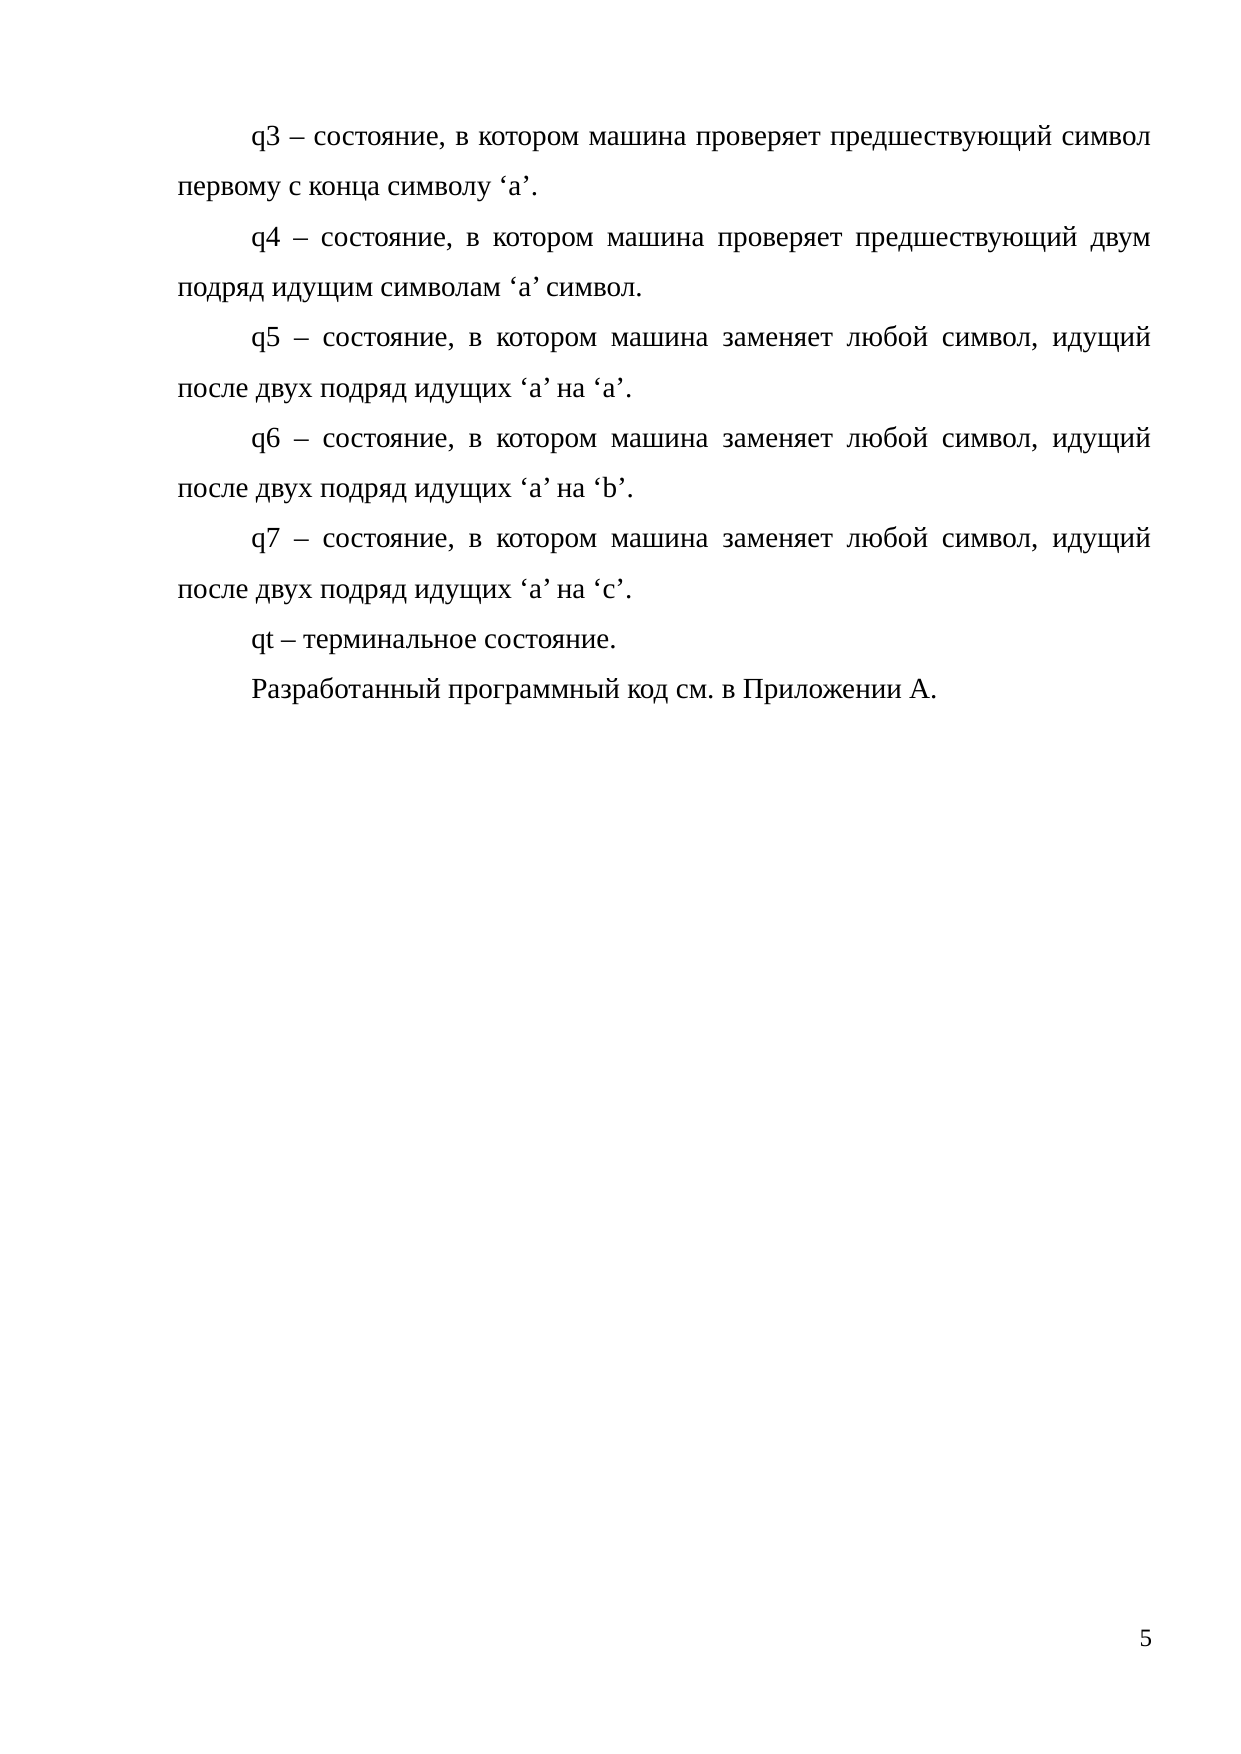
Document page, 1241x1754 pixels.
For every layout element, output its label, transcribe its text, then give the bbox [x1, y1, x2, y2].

text q4 – состояние, в котором машина проверяет предшествующий двум подряд идущим символам ‘a’ символ. [177, 219, 1152, 303]
text q6 – состояние, в котором машина заменяет любой символ, идущий после двух подряд идущих ‘a’ на ‘b’. [177, 420, 1152, 504]
text qt – терминальное состояние. [177, 621, 1152, 655]
text q7 – состояние, в котором машина заменяет любой символ, идущий после двух подряд идущих ‘a’ на ‘c’. [177, 521, 1152, 604]
text Разработанный программный код см. в Приложении А. [177, 672, 1152, 705]
text q3 – состояние, в котором машина проверяет предшествующий символ первому с конца символу ‘a’. [177, 118, 1152, 202]
text q5 – состояние, в котором машина заменяет любой символ, идущий после двух подряд идущих ‘a’ на ‘a’. [177, 319, 1152, 403]
